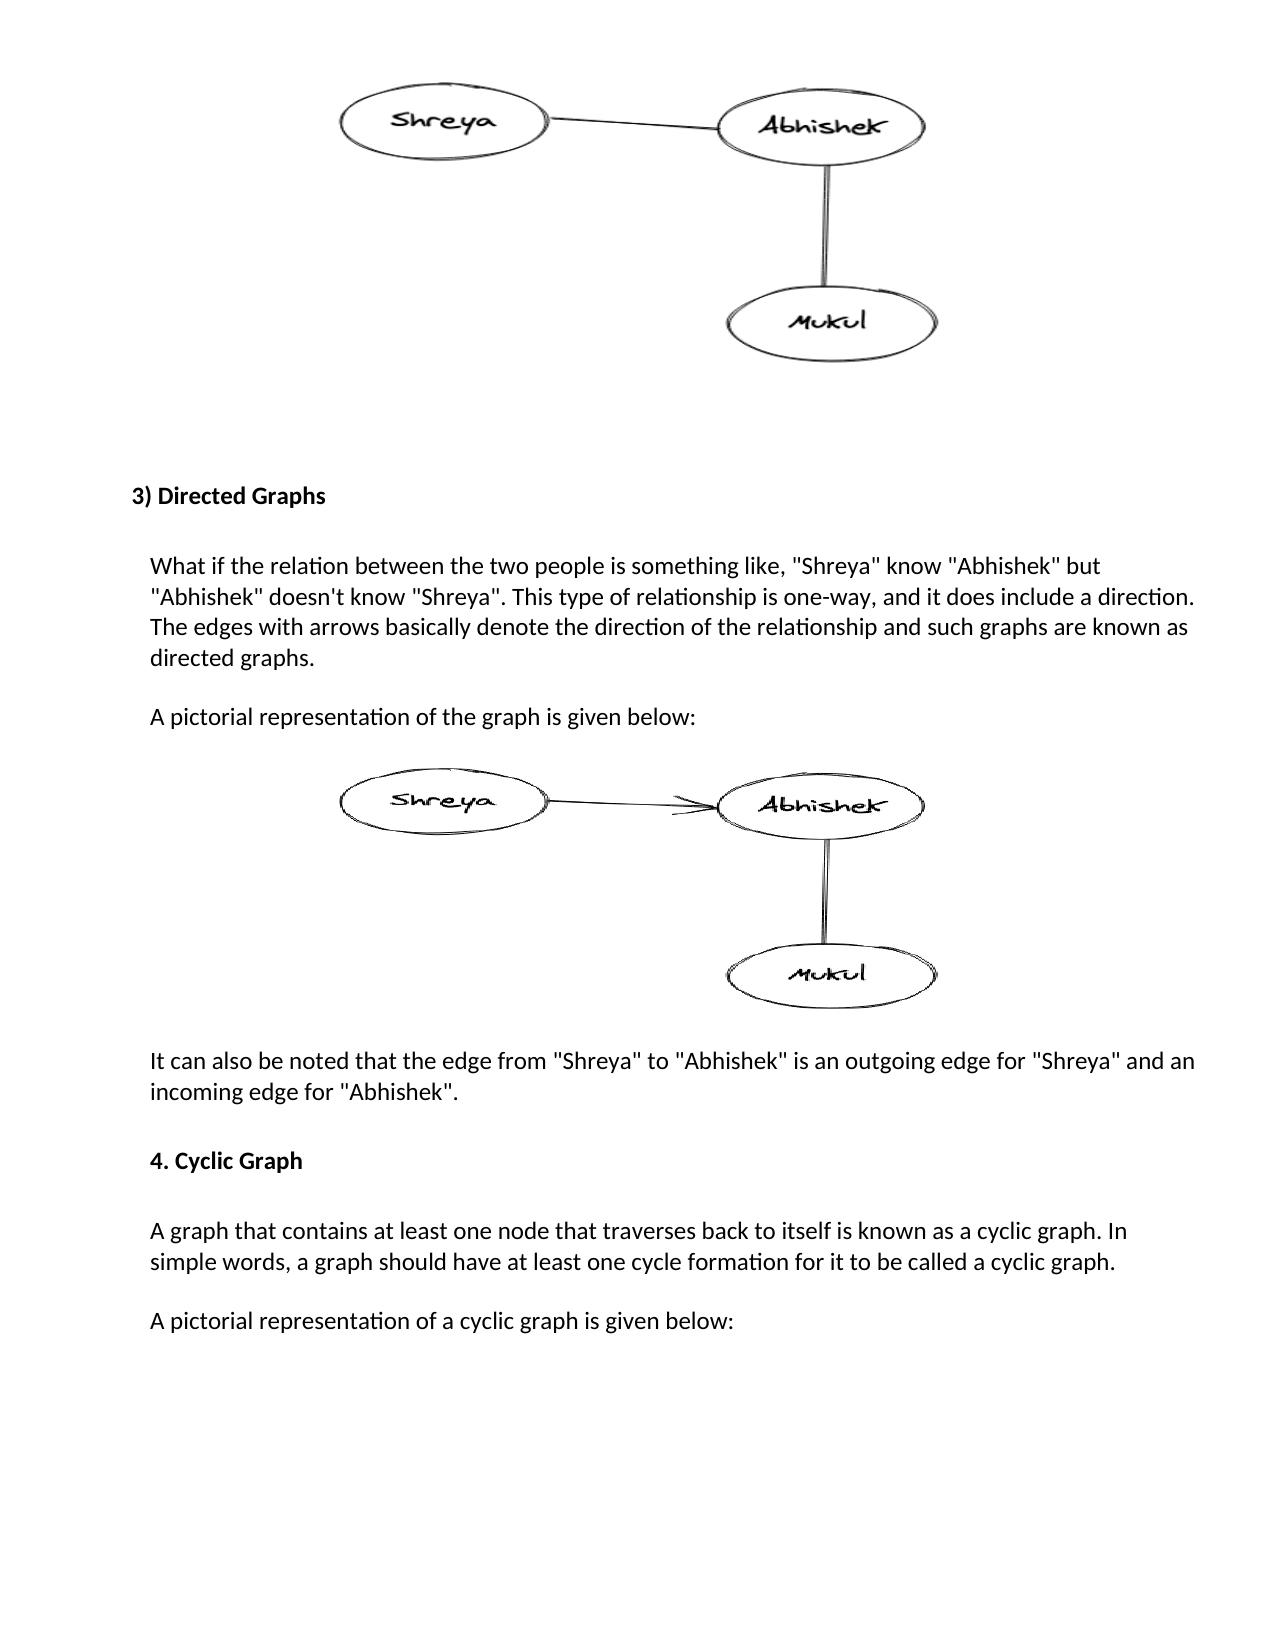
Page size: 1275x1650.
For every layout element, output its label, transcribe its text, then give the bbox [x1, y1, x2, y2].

text A graph that contains at least one node that traverses back to itself is known as a cyclic graph. In simple words, a graph should have at least one cycle formation for it to be called a cyclic graph. [150, 1215, 1200, 1276]
subtitle 3) Directed Graphs [75, 481, 1200, 511]
text It can also be noted that the edge from "Shreya" to "Abhishek" is an outgoing edge for "Shreya" and an incoming edge for "Abhishek". [150, 1045, 1200, 1106]
text A pictorial representation of the graph is given below: [150, 701, 1200, 732]
text A pictorial representation of a cyclic graph is given below: [150, 1305, 1200, 1336]
text What if the relation between the two people is something like, "Shreya" know "Abhishek" but "Abhishek" doesn't know "Shreya". This type of relationship is one-way, and it does include a direction. The edges with arrows basically denote the direction of the relationship and such graphs are known as directed graphs. [150, 550, 1200, 672]
picture [325, 75, 951, 372]
picture [325, 761, 951, 1017]
subtitle 4. Cyclic Graph [150, 1146, 1200, 1176]
